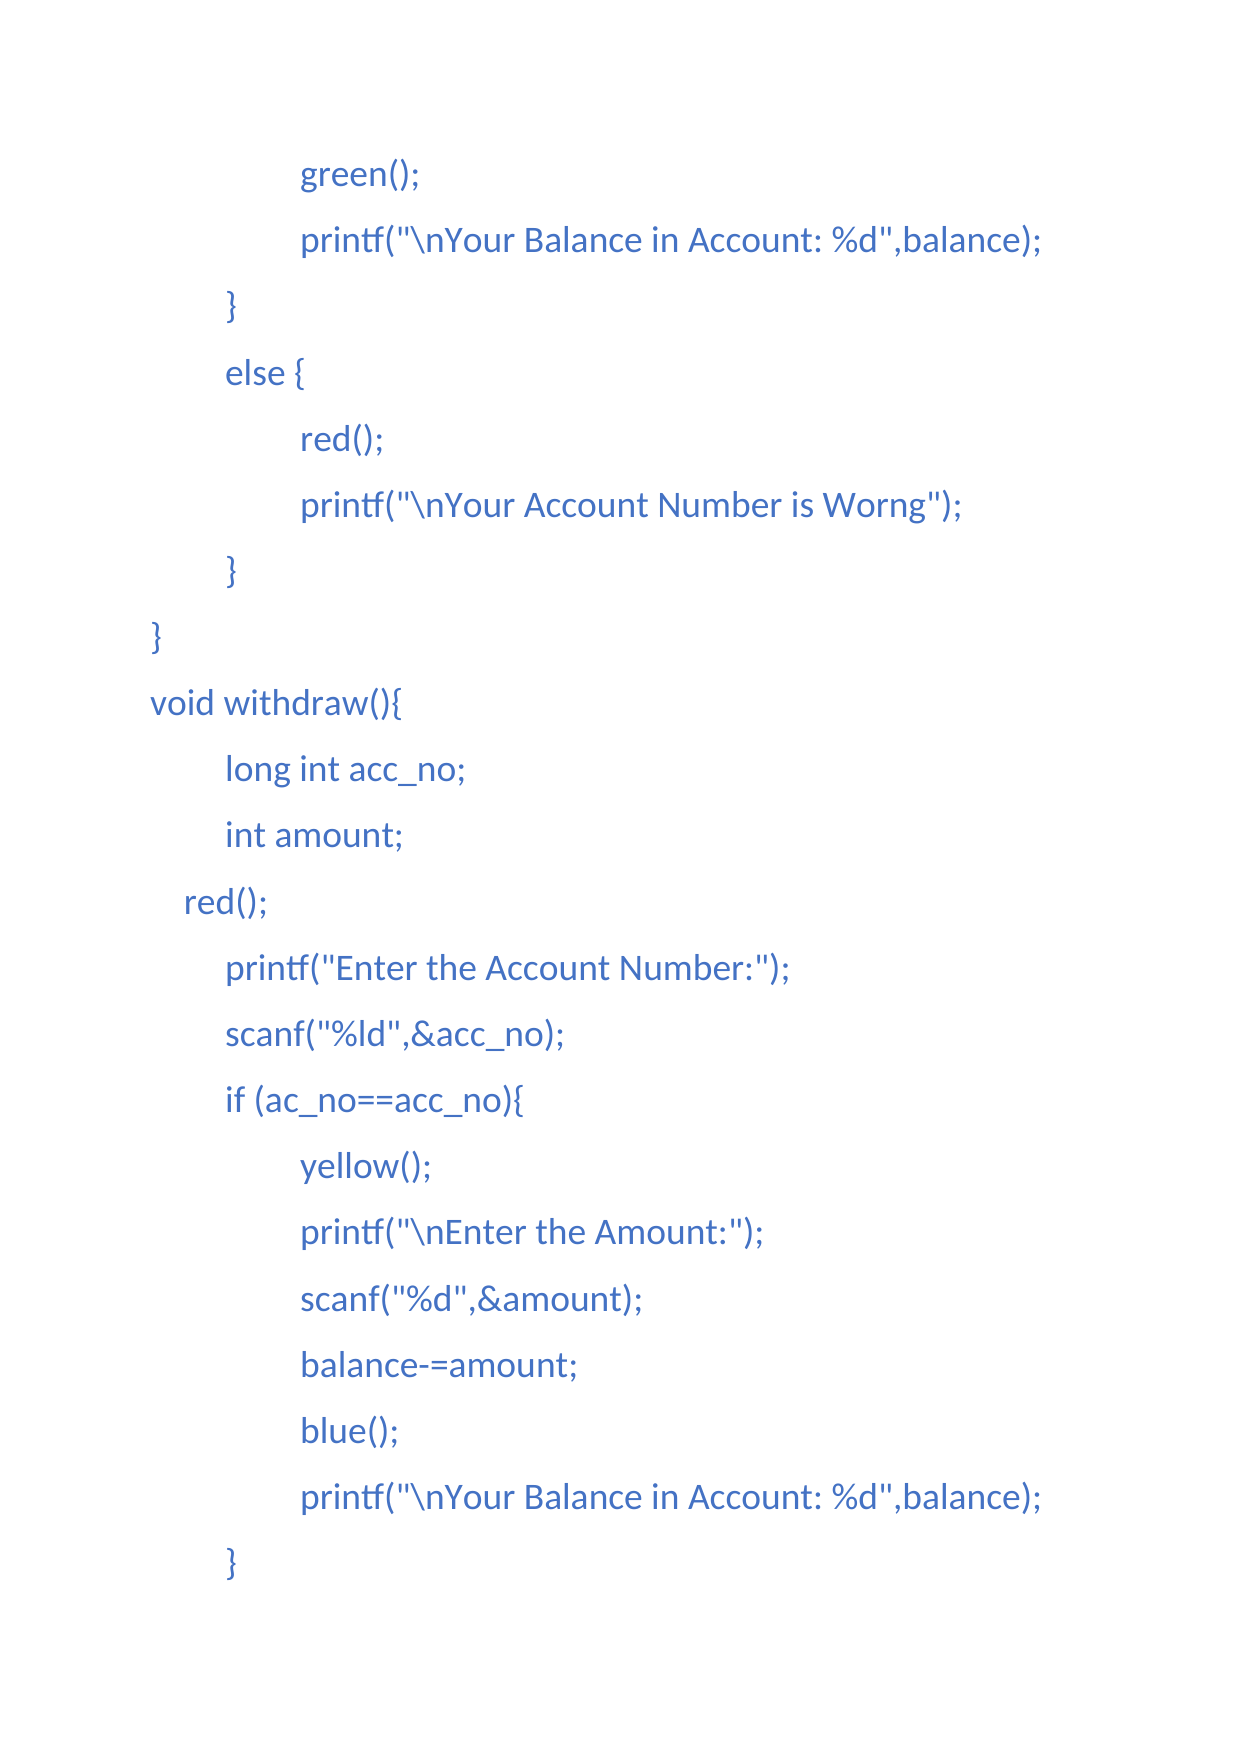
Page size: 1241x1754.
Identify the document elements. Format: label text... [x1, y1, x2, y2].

text printf("\nYour Balance in Account: %d",balance); [150, 216, 1090, 262]
text } [150, 1539, 1090, 1585]
text scanf("%ld",&acc_no); [150, 1010, 1090, 1056]
text printf("Enter the Account Number:"); [150, 944, 1090, 989]
text } [150, 613, 1090, 659]
text } [150, 282, 1090, 328]
text balance-=amount; [150, 1341, 1090, 1386]
text red(); [150, 414, 1090, 460]
text green(); [150, 150, 1090, 196]
text scanf("%d",&amount); [150, 1274, 1090, 1320]
text } [150, 547, 1090, 593]
text printf("\nEnter the Amount:"); [150, 1208, 1090, 1254]
text yellow(); [150, 1142, 1090, 1188]
text red(); [150, 878, 1090, 923]
text else { [150, 348, 1090, 394]
text printf("\nYour Account Number is Worng"); [150, 481, 1090, 527]
text if (ac_no==acc_no){ [150, 1076, 1090, 1122]
text int amount; [150, 811, 1090, 857]
text long int acc_no; [150, 745, 1090, 791]
text void withdraw(){ [150, 679, 1090, 725]
text blue(); [150, 1407, 1090, 1453]
text printf("\nYour Balance in Account: %d",balance); [150, 1473, 1090, 1519]
